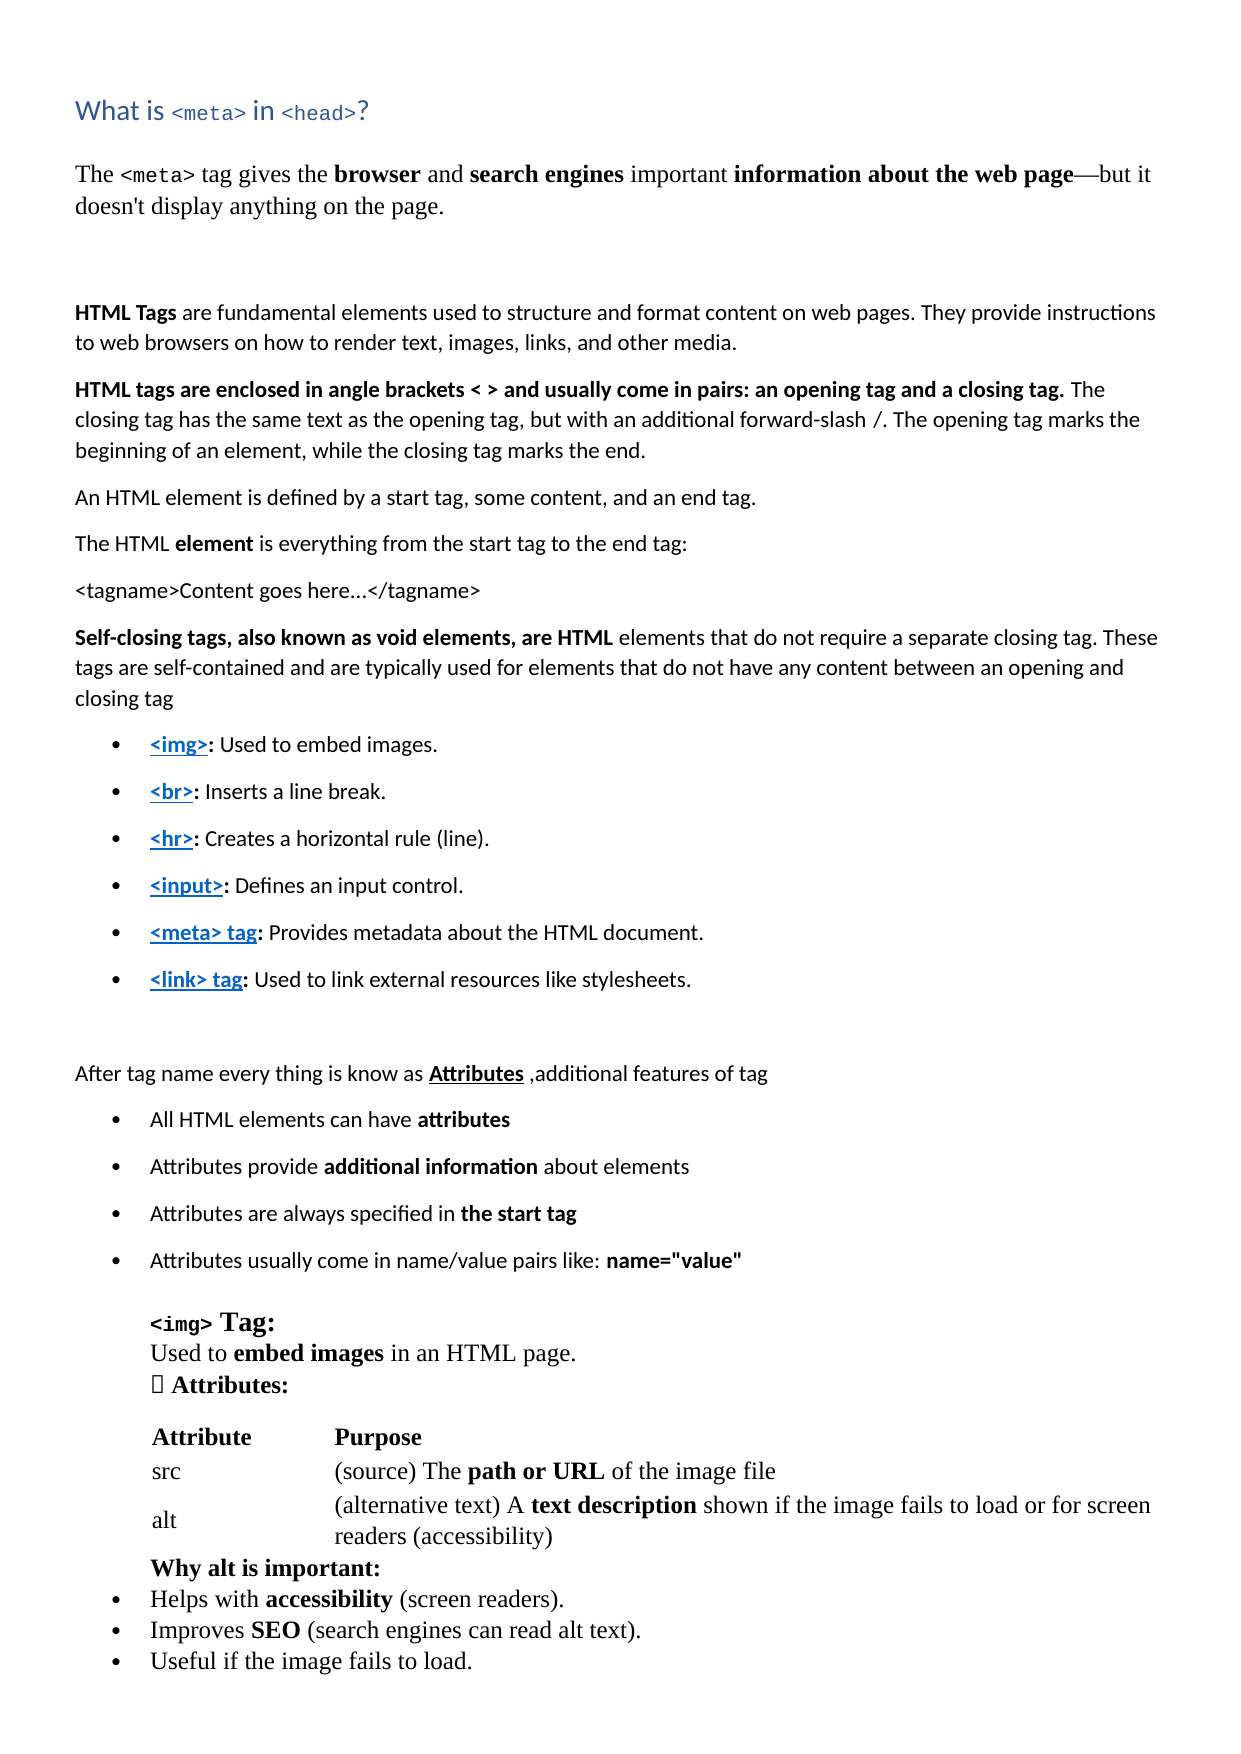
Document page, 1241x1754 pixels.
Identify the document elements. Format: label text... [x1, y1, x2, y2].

text After tag name every thing is know as Attributes ,additional features of tag [75, 1059, 1165, 1087]
text An HTML element is defined by a start tag, some content, and an end tag. [75, 483, 1165, 511]
text <tagname>Content goes here...</tagname> [75, 576, 1165, 604]
list Attributes provide additional information about elements [112, 1152, 1165, 1180]
text The <meta> tag gives the browser and search engines important information about the web page—but it doesn't display anything on the page. [75, 159, 1165, 220]
list <img>: Used to embed images. [112, 731, 1165, 758]
table_header Attribute [75, 1420, 258, 1454]
list <input>: Defines an input control. [112, 871, 1165, 899]
list 🔹 Attributes: [150, 1367, 1165, 1401]
text HTML tags are enclosed in angle brackets < > and usually come in pairs: an opening tag and a closing tag. The closing tag has the same text as the opening tag, but with an additional forward-slash /. The opening tag marks the beginning of an element, while the closing tag marks the end. [75, 375, 1165, 464]
table_cell (source) The path or URL of the image file [258, 1454, 1174, 1488]
table_cell src [75, 1454, 258, 1488]
list Attributes are always specified in the start tag [112, 1199, 1165, 1227]
subtitle What is <meta> in <head>? [75, 92, 1165, 127]
text HTML Tags are fundamental elements used to structure and format content on web pages. They provide instructions to web browsers on how to render text, images, links, and other media. [75, 298, 1165, 356]
text The HTML element is everything from the start tag to the end tag: [75, 529, 1165, 557]
table_cell (alternative text) A text description shown if the image fails to load or for screen readers (accessibility) [258, 1488, 1174, 1553]
list Improves SEO (search engines can read alt text). [112, 1615, 1165, 1644]
table_header Purpose [258, 1420, 1174, 1454]
list <img> Tag: [150, 1306, 1165, 1338]
list All HTML elements can have attributes [112, 1106, 1165, 1133]
list Why alt is important: [150, 1553, 1165, 1582]
list Used to embed images in an HTML page. [150, 1338, 1165, 1367]
list <hr>: Creates a horizontal rule (line). [112, 824, 1165, 852]
list Useful if the image fails to load. [112, 1646, 1165, 1675]
list Helps with accessibility (screen readers). [112, 1584, 1165, 1613]
list <link> tag: Used to link external resources like stylesheets. [112, 965, 1165, 993]
list <meta> tag: Provides metadata about the HTML document. [112, 918, 1165, 946]
list Attributes usually come in name/value pairs like: name="value" [112, 1246, 1165, 1274]
table_cell alt [75, 1488, 258, 1553]
text Self-closing tags, also known as void elements, are HTML elements that do not require a separate closing tag. These tags are self-contained and are typically used for elements that do not have any content between an opening and closing tag [75, 623, 1165, 712]
list <br>: Inserts a line break. [112, 777, 1165, 805]
